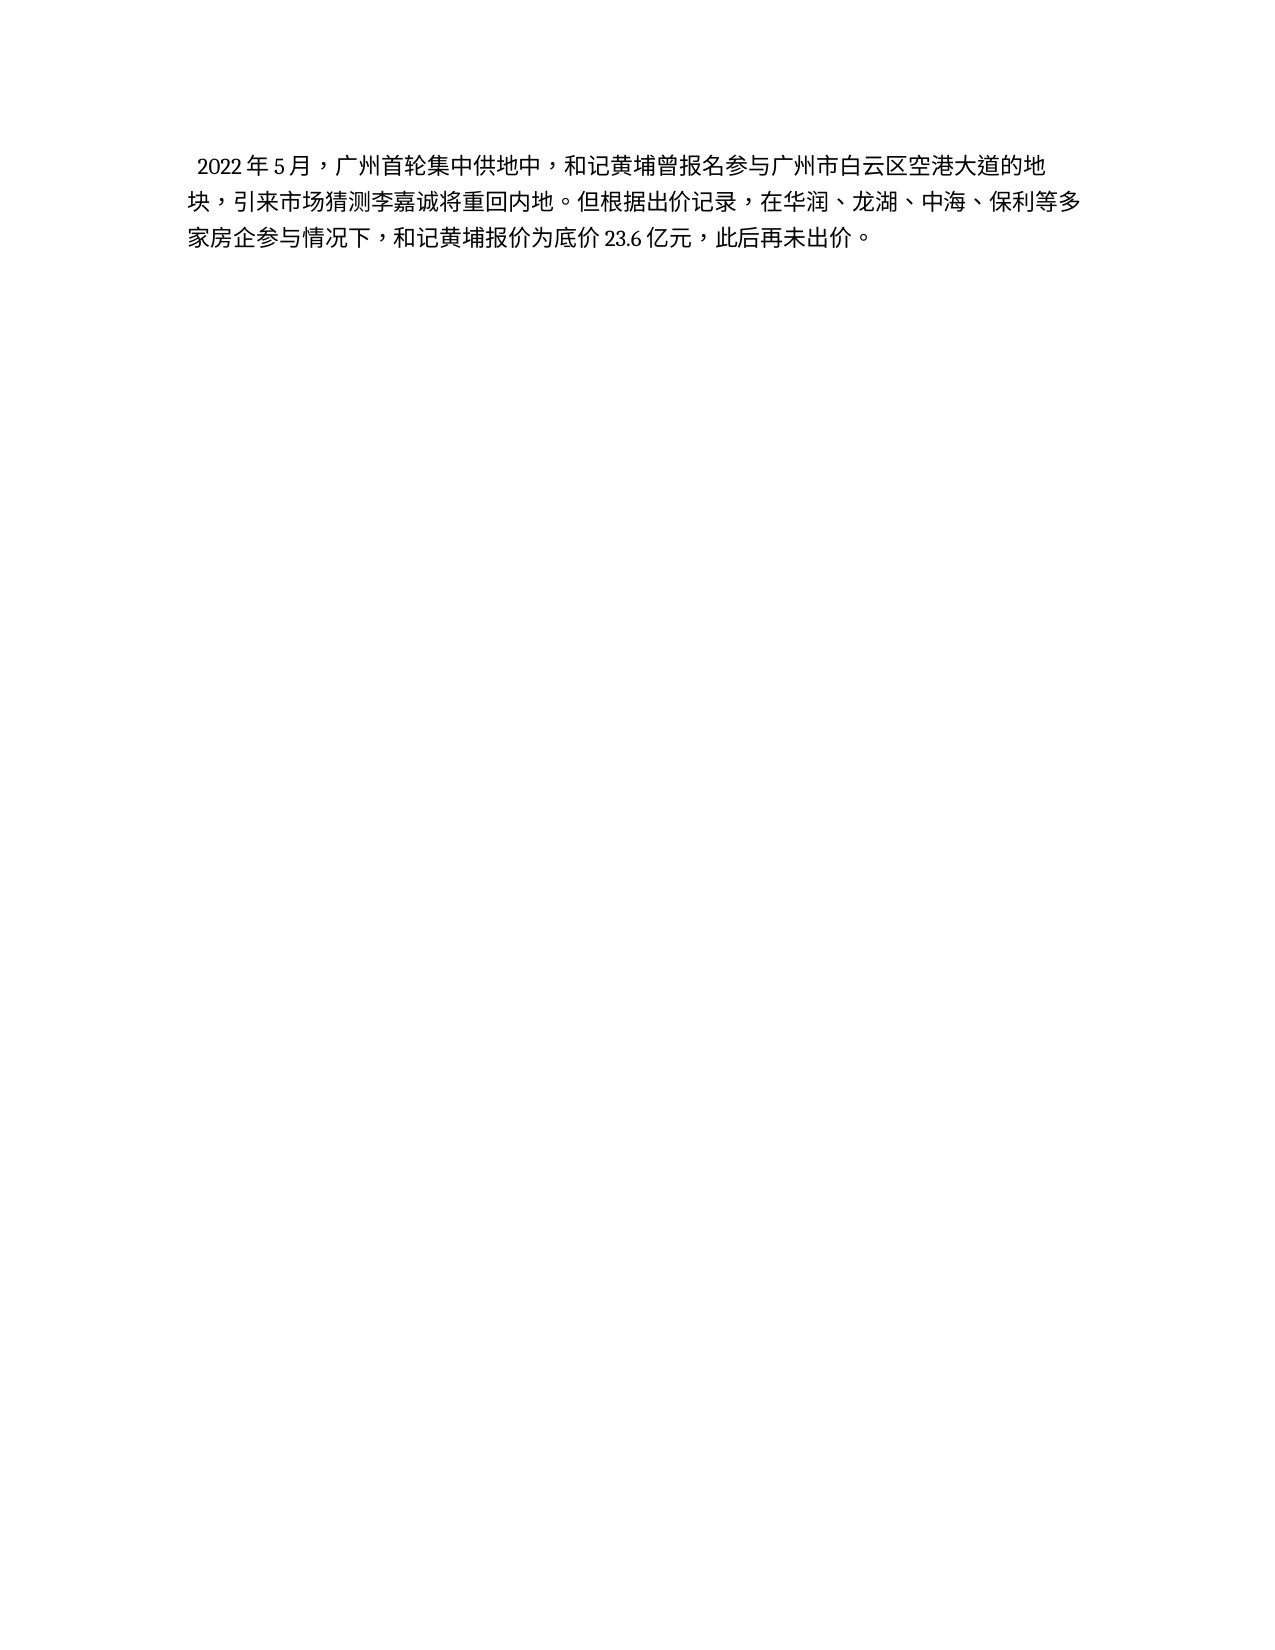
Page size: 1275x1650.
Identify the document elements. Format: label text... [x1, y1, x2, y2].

text 2022年5月，广州首轮集中供地中，和记黄埔曾报名参与广州市白云区空港大道的地块，引来市场猜测李嘉诚将重回内地。但根据出价记录，在华润、龙湖、中海、保利等多家房企参与情况下，和记黄埔报价为底价23.6亿元，此后再未出价。 [187, 150, 1087, 253]
